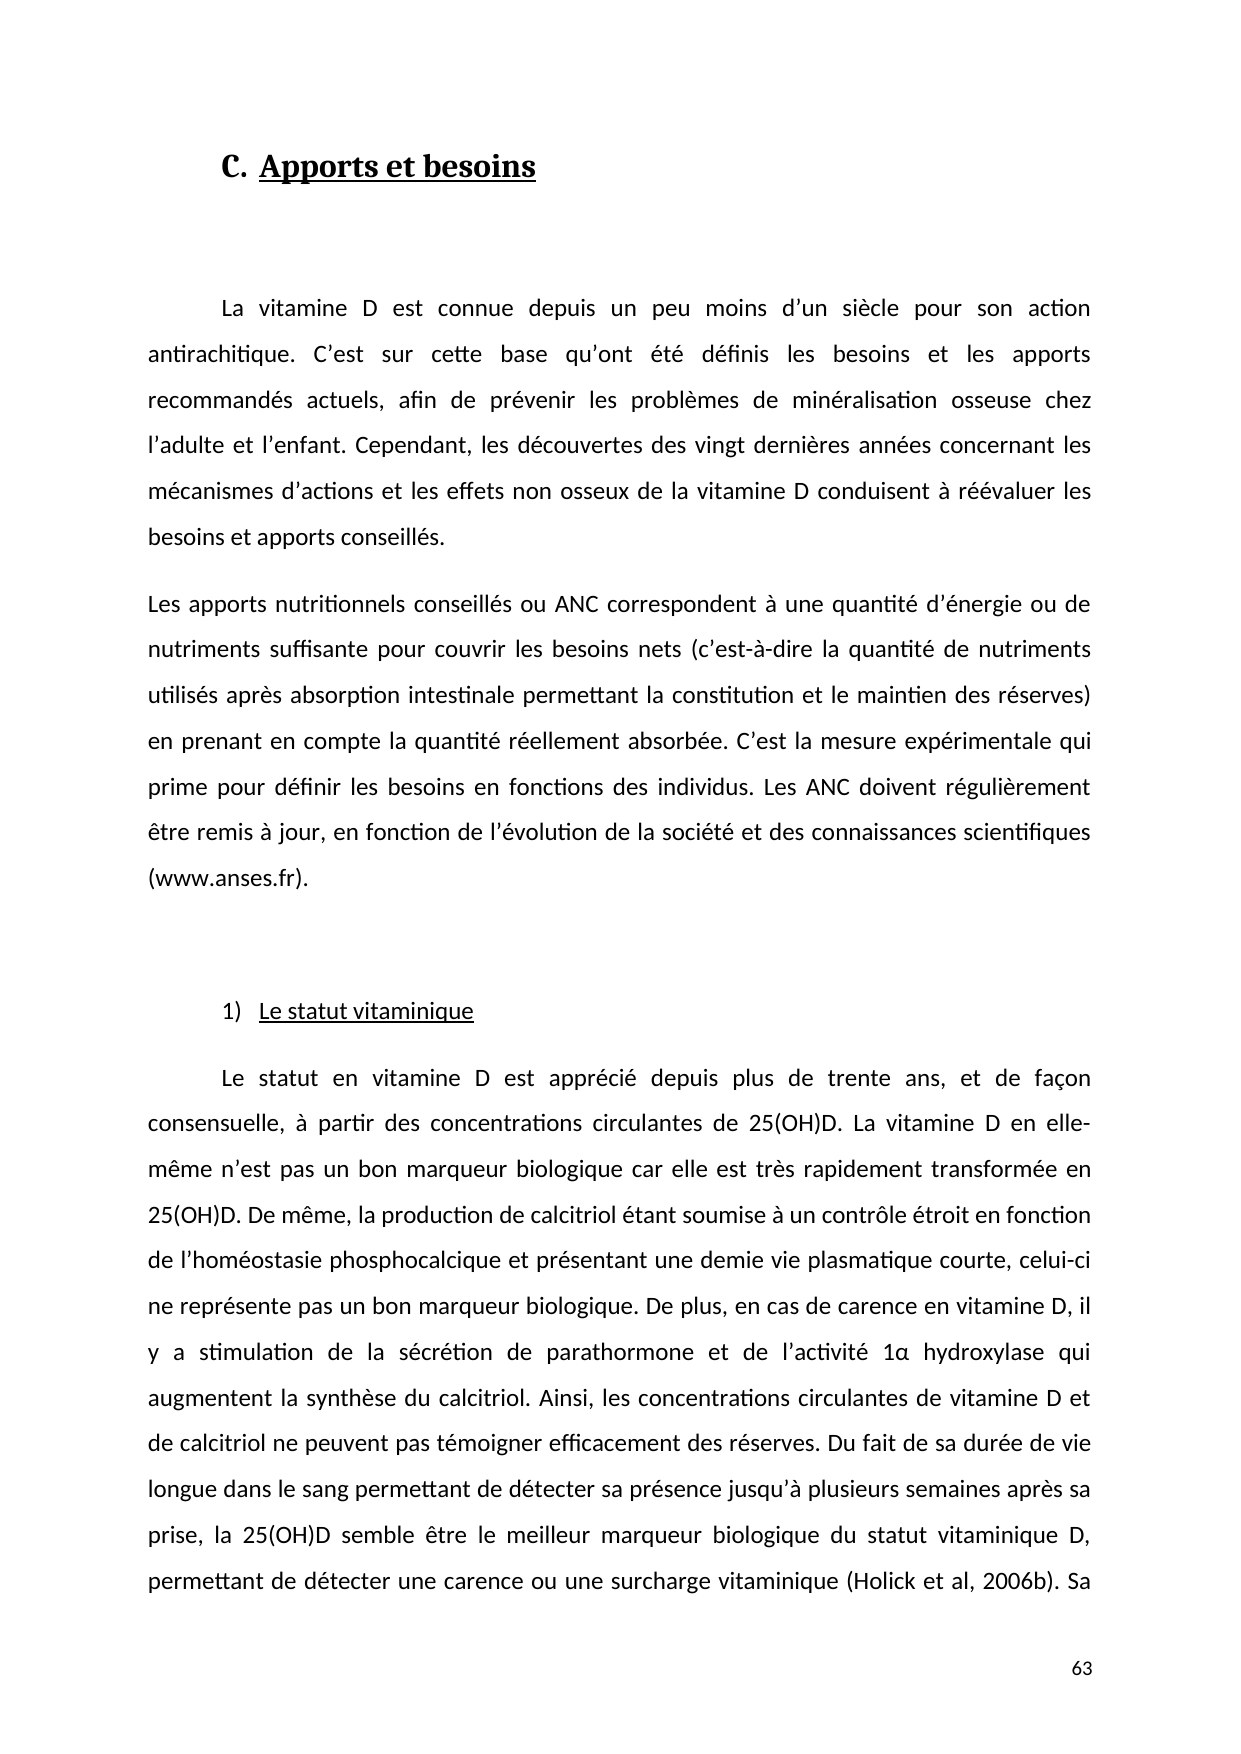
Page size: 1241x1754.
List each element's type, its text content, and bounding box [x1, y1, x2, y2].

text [148, 1062, 1093, 1595]
list Le statut vitaminique [221, 995, 1093, 1026]
text La vitamine D est connue depuis un peu moins d’un siècle pour son action antirachitique. C’est sur cette base qu’ont été définis les besoins et les apports recommandés actuels, afin de prévenir les problèmes de minéralisation osseuse chez l’adulte et l’enfant. Cependant, les découvertes des vingt dernières années concernant les mécanismes d’actions et les effets non osseux de la vitamine D conduisent à réévaluer les besoins et apports conseillés. [148, 292, 1093, 552]
list Apports et besoins [221, 148, 1093, 186]
text Les apports nutritionnels conseillés ou ANC correspondent à une quantité d’énergie ou de nutriments suffisante pour couvrir les besoins nets (c’est-à-dire la quantité de nutriments utilisés après absorption intestinale permettant la constitution et le maintien des réserves) en prenant en compte la quantité réellement absorbée. C’est la mesure expérimentale qui prime pour définir les besoins en fonctions des individus. Les ANC doivent régulièrement être remis à jour, en fonction de l’évolution de la société et des connaissances scientifiques (www.anses.fr). [148, 588, 1093, 893]
